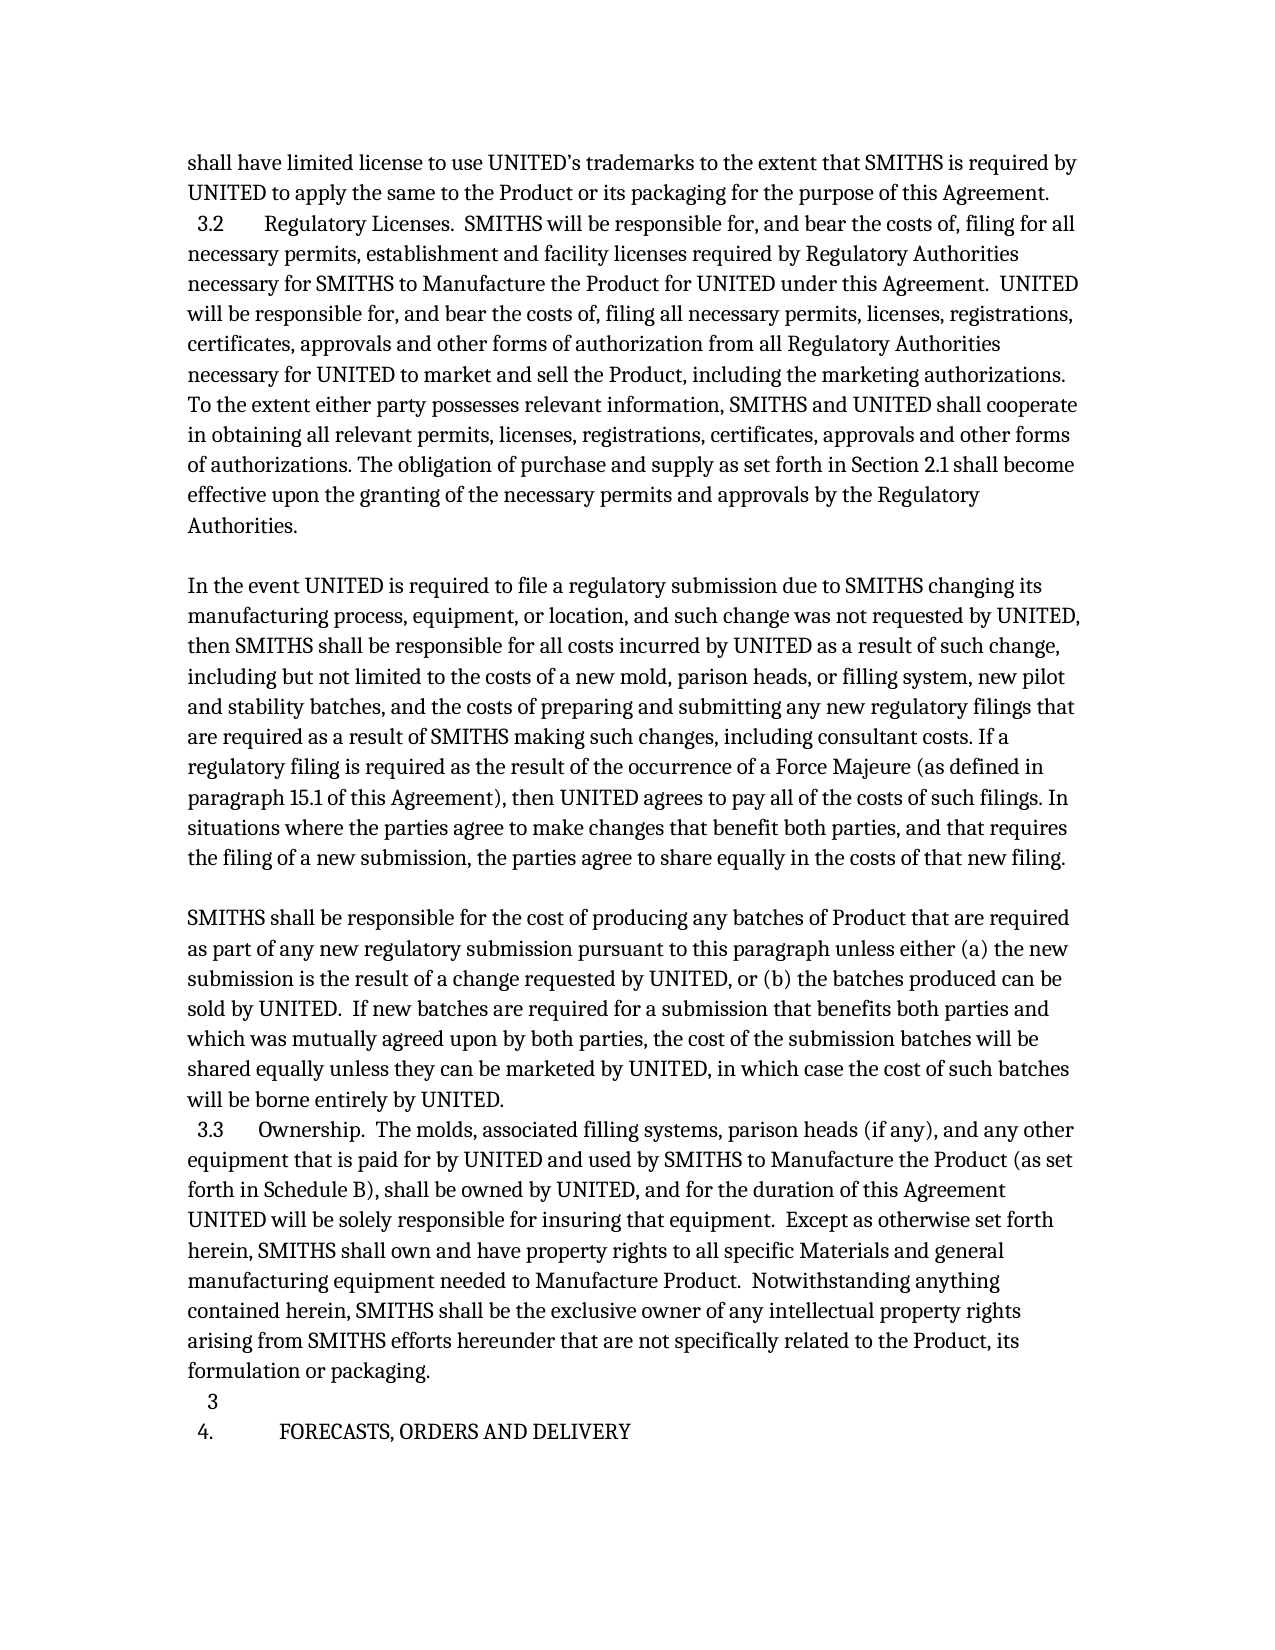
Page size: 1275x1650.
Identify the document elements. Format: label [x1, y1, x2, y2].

text [187, 150, 1087, 1475]
